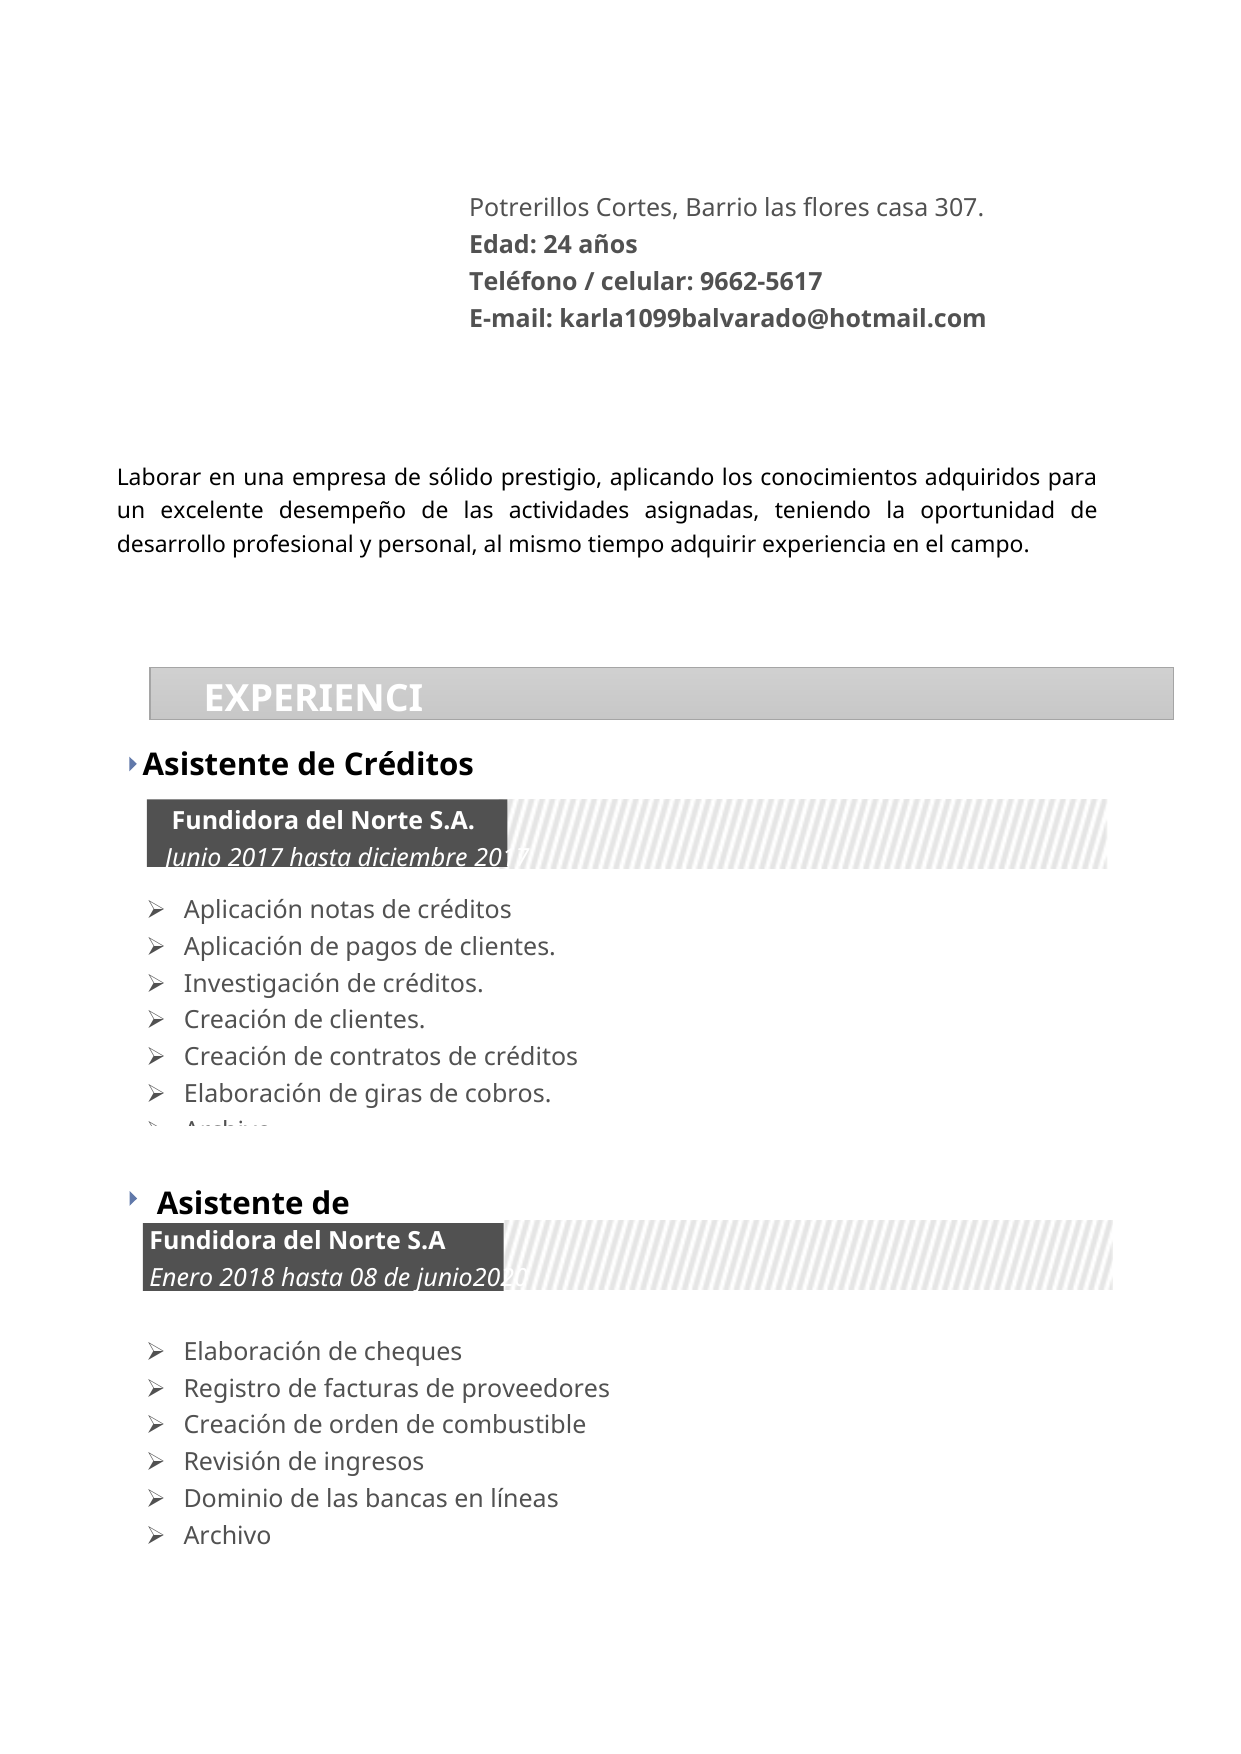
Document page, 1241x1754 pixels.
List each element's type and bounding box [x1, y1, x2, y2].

picture [504, 1270, 511, 1280]
picture [498, 799, 1108, 869]
picture [504, 1220, 1113, 1290]
